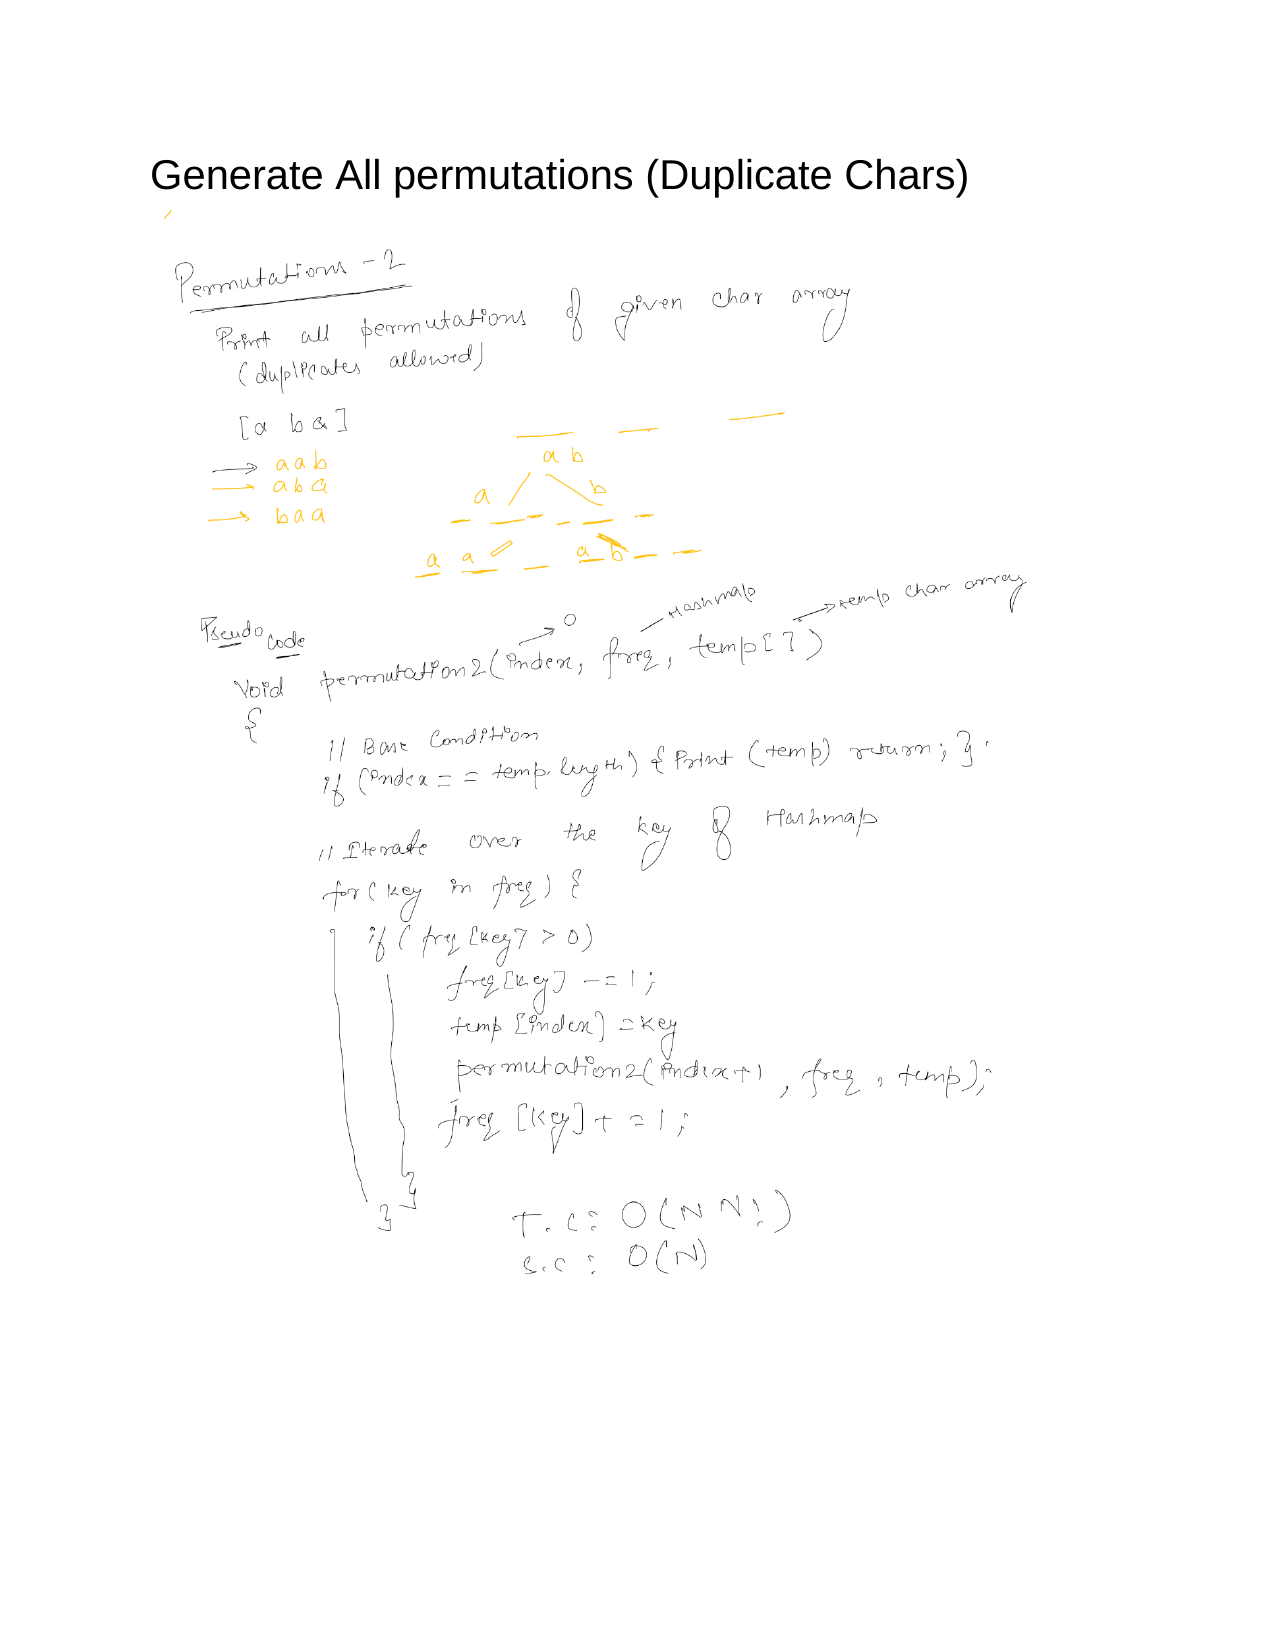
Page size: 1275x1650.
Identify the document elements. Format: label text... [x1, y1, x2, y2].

picture [150, 210, 1125, 1298]
subtitle Generate All permutations (Duplicate Chars) [150, 150, 1125, 198]
